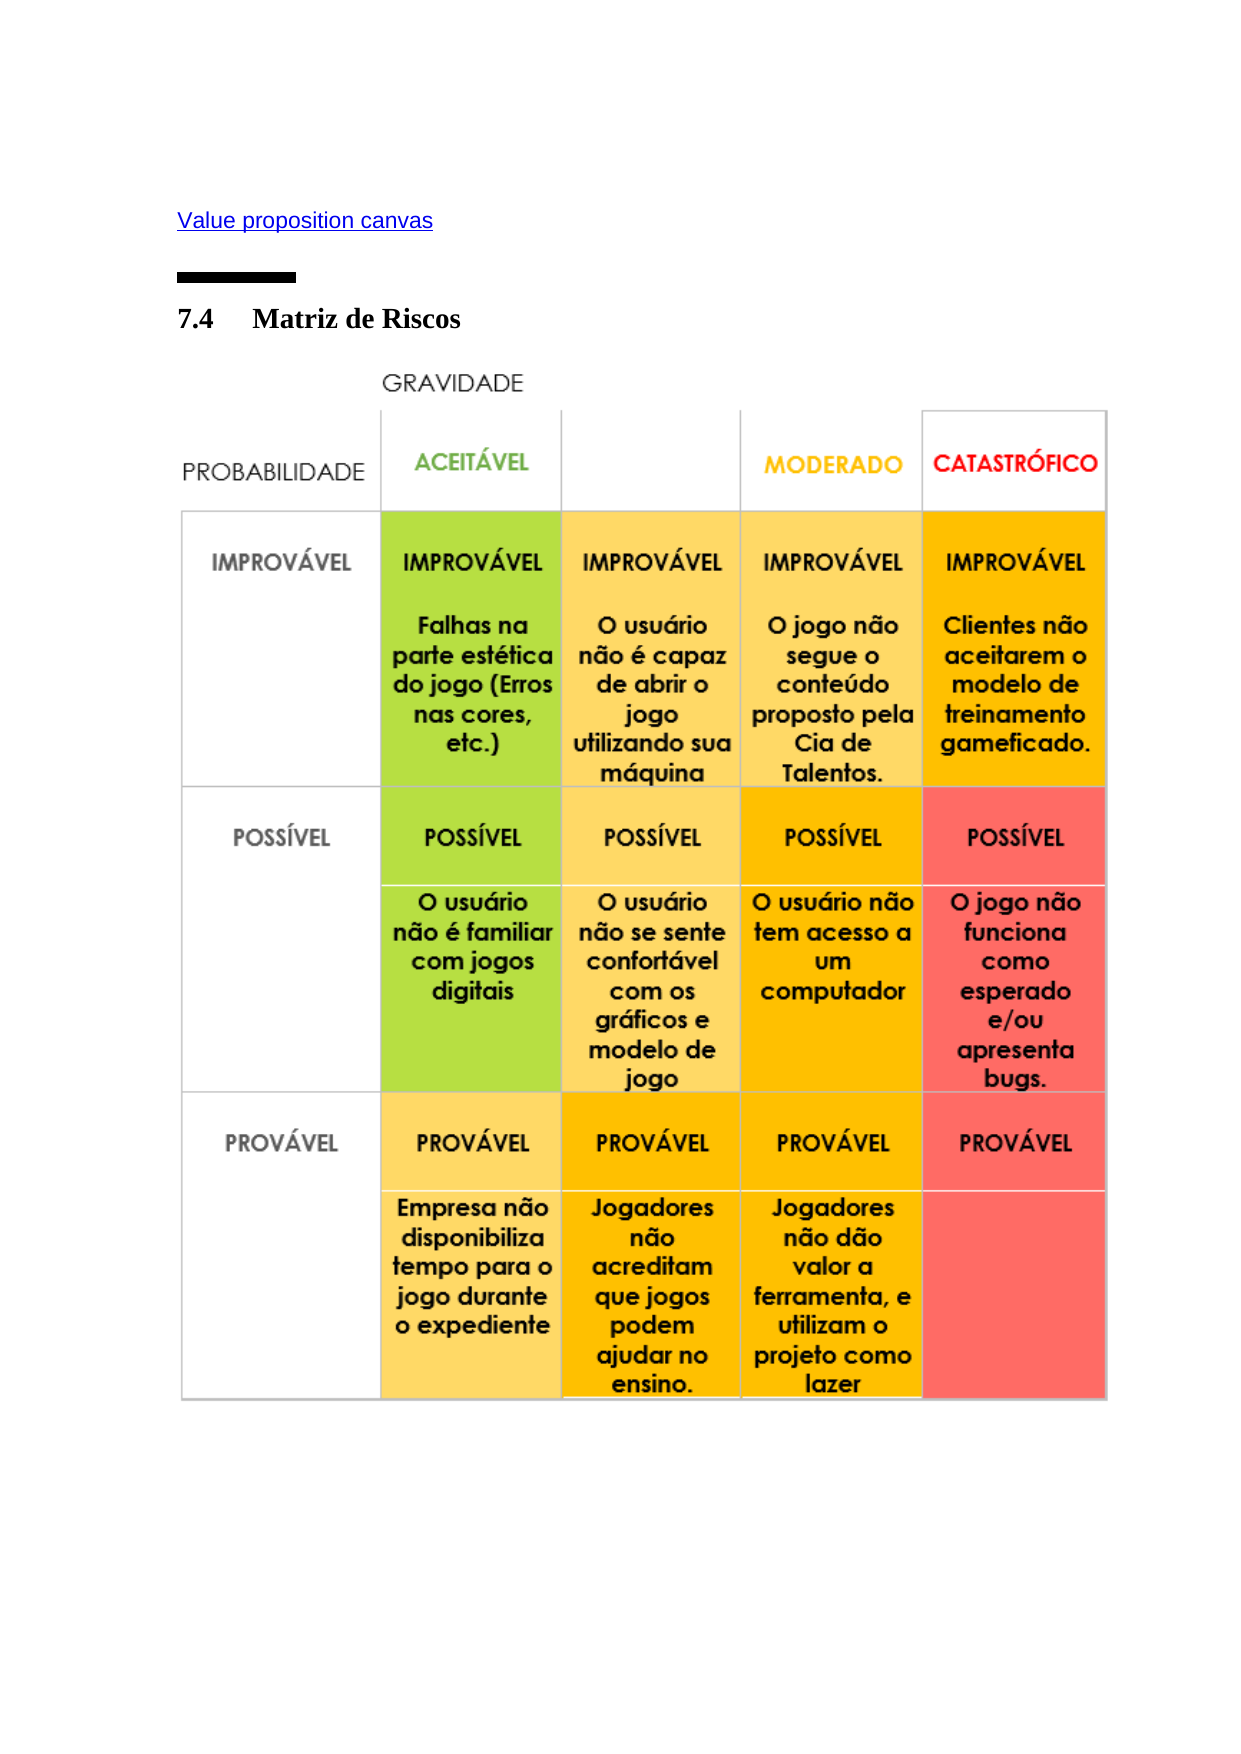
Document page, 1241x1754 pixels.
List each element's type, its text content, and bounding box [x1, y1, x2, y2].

list Matriz de Riscos [177, 301, 1121, 335]
picture [177, 364, 1118, 1404]
text Value proposition canvas [177, 207, 1121, 234]
